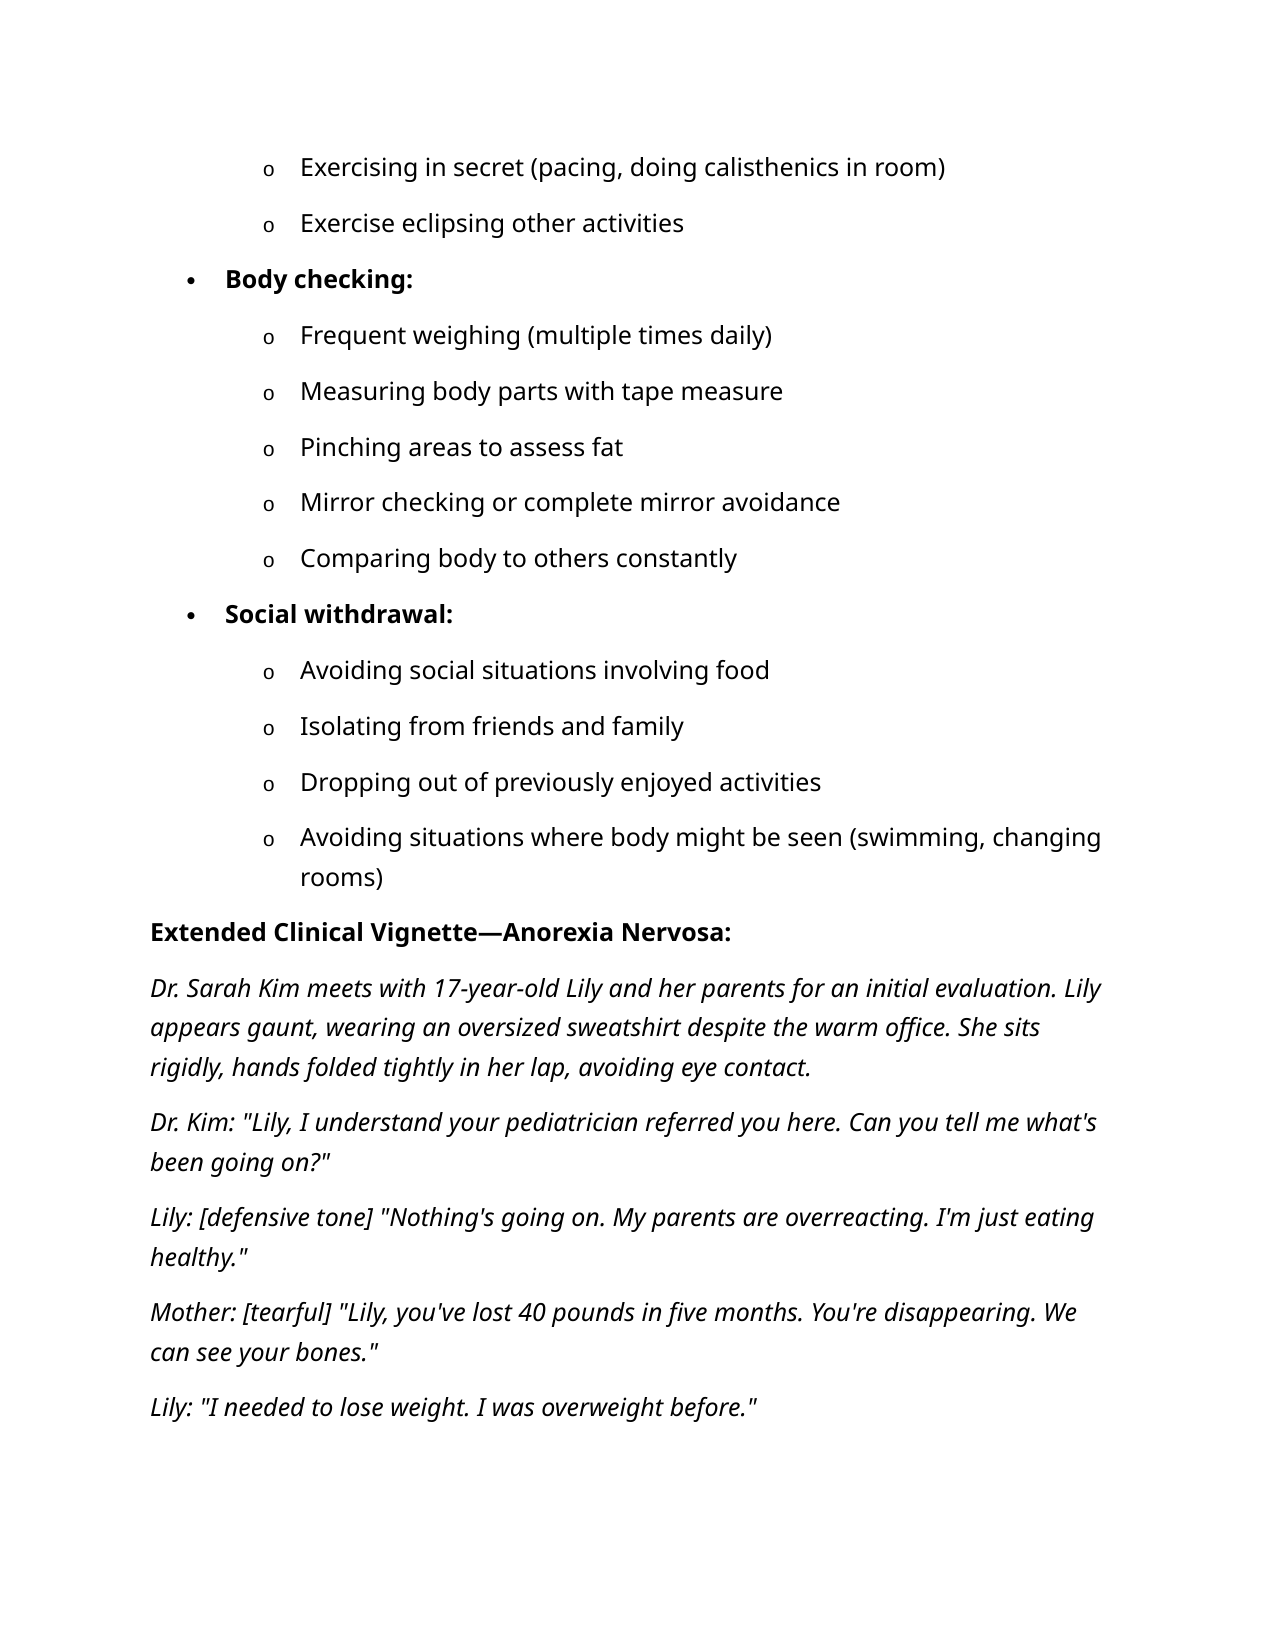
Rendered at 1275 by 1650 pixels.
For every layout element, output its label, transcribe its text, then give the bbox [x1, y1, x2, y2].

text Lily: "I needed to lose weight. I was overweight before." [150, 1390, 1125, 1424]
list Comparing body to others constantly [262, 541, 1125, 575]
text Extended Clinical Vignette—Anorexia Nervosa: [150, 915, 1125, 949]
list Pinching areas to assess fat [262, 429, 1125, 463]
list Avoiding situations where body might be seen (swimming, changing rooms) [262, 820, 1125, 893]
list Measuring body parts with tape measure [262, 373, 1125, 407]
list Exercising in secret (pacing, doing calisthenics in room) [262, 150, 1125, 184]
list Frequent weighing (multiple times daily) [262, 317, 1125, 352]
text Dr. Kim: "Lily, I understand your pediatrician referred you here. Can you tell me what's been going on?" [150, 1105, 1125, 1178]
list Isolating from friends and family [262, 708, 1125, 742]
text Lily: [defensive tone] "Nothing's going on. My parents are overreacting. I'm just eating healthy." [150, 1200, 1125, 1273]
list Dropping out of previously enjoyed activities [262, 764, 1125, 798]
text Dr. Sarah Kim meets with 17-year-old Lily and her parents for an initial evaluation. Lily appears gaunt, wearing an oversized sweatshirt despite the warm office. She sits rigidly, hands folded tightly in her lap, avoiding eye contact. [150, 971, 1125, 1083]
text Mother: [tearful] "Lily, you've lost 40 pounds in five months. You're disappearing. We can see your bones." [150, 1295, 1125, 1368]
list Avoiding social situations involving food [262, 652, 1125, 687]
list Mirror checking or complete mirror avoidance [262, 485, 1125, 519]
list Body checking: [187, 262, 1125, 296]
list Social withdrawal: [187, 597, 1125, 631]
list Exercise eclipsing other activities [262, 206, 1125, 240]
